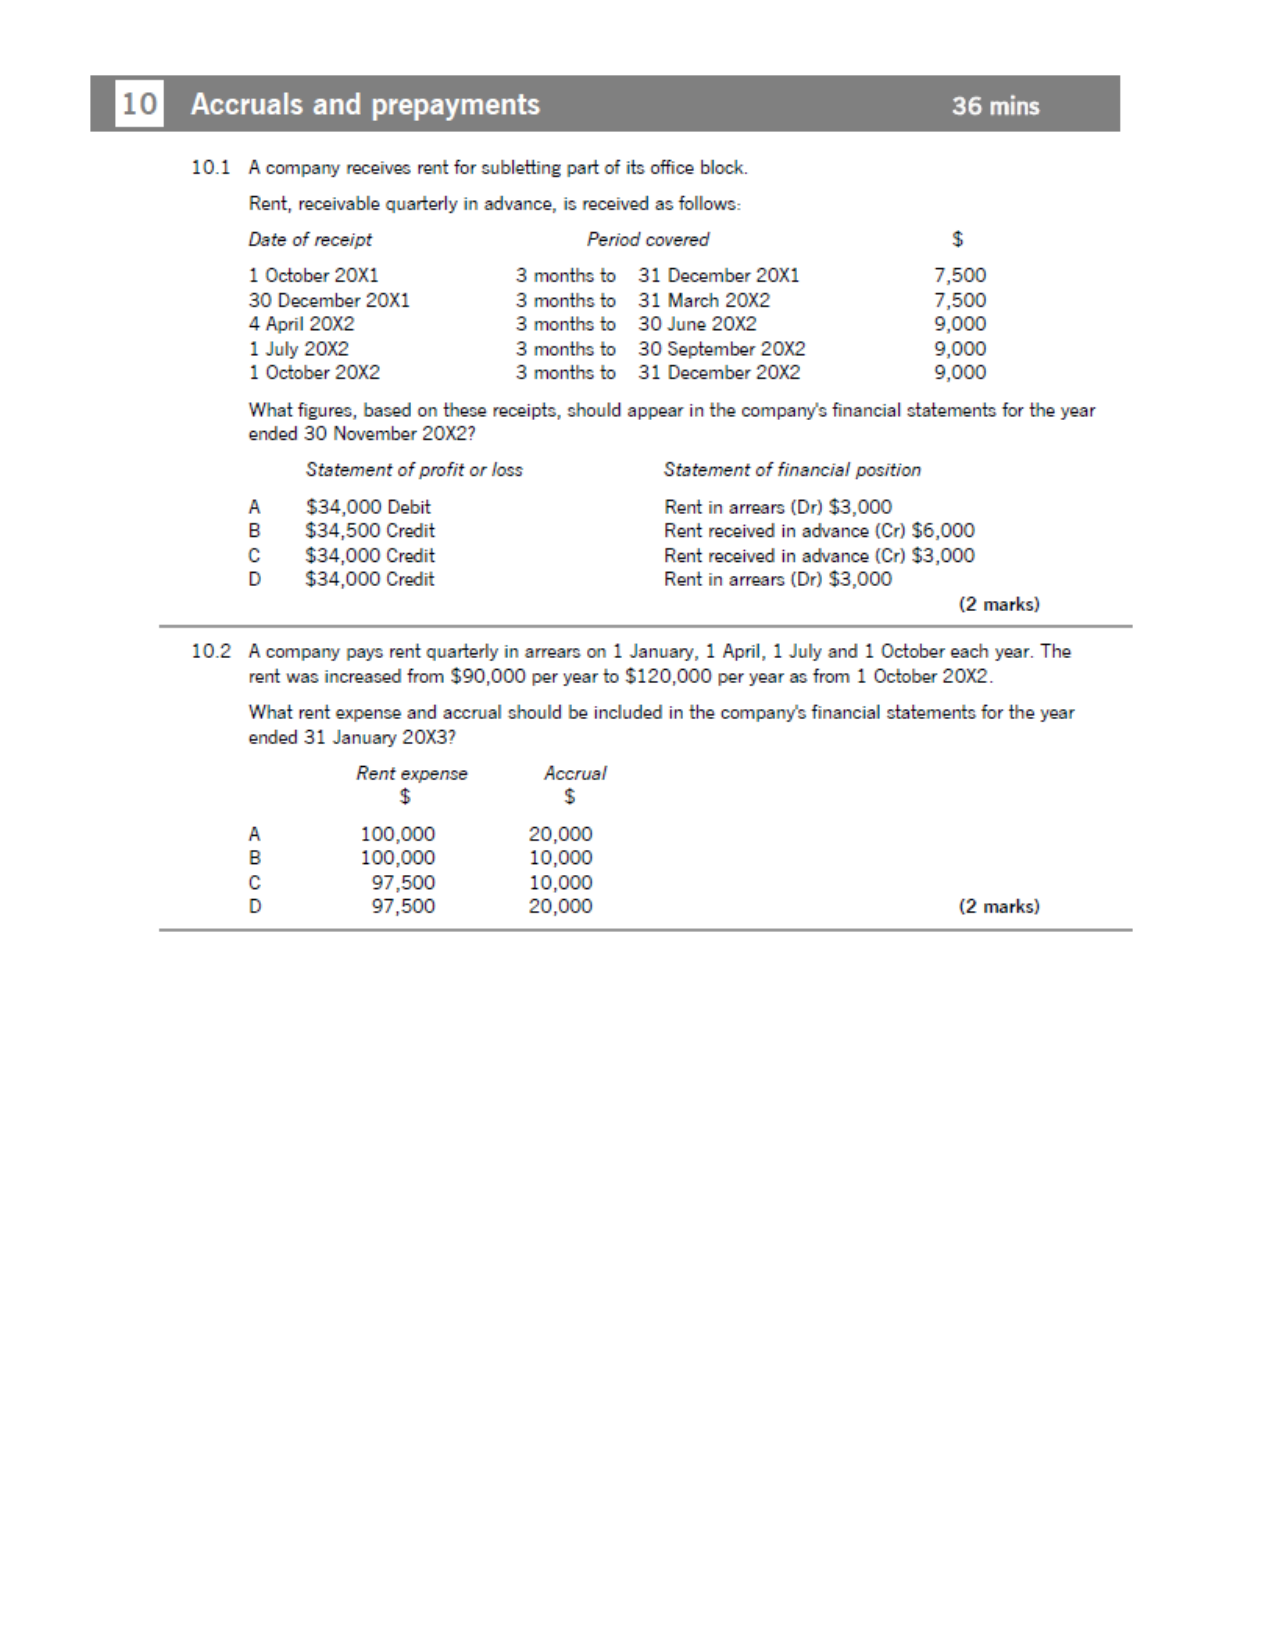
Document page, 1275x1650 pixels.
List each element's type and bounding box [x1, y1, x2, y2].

picture [75, 75, 1183, 957]
